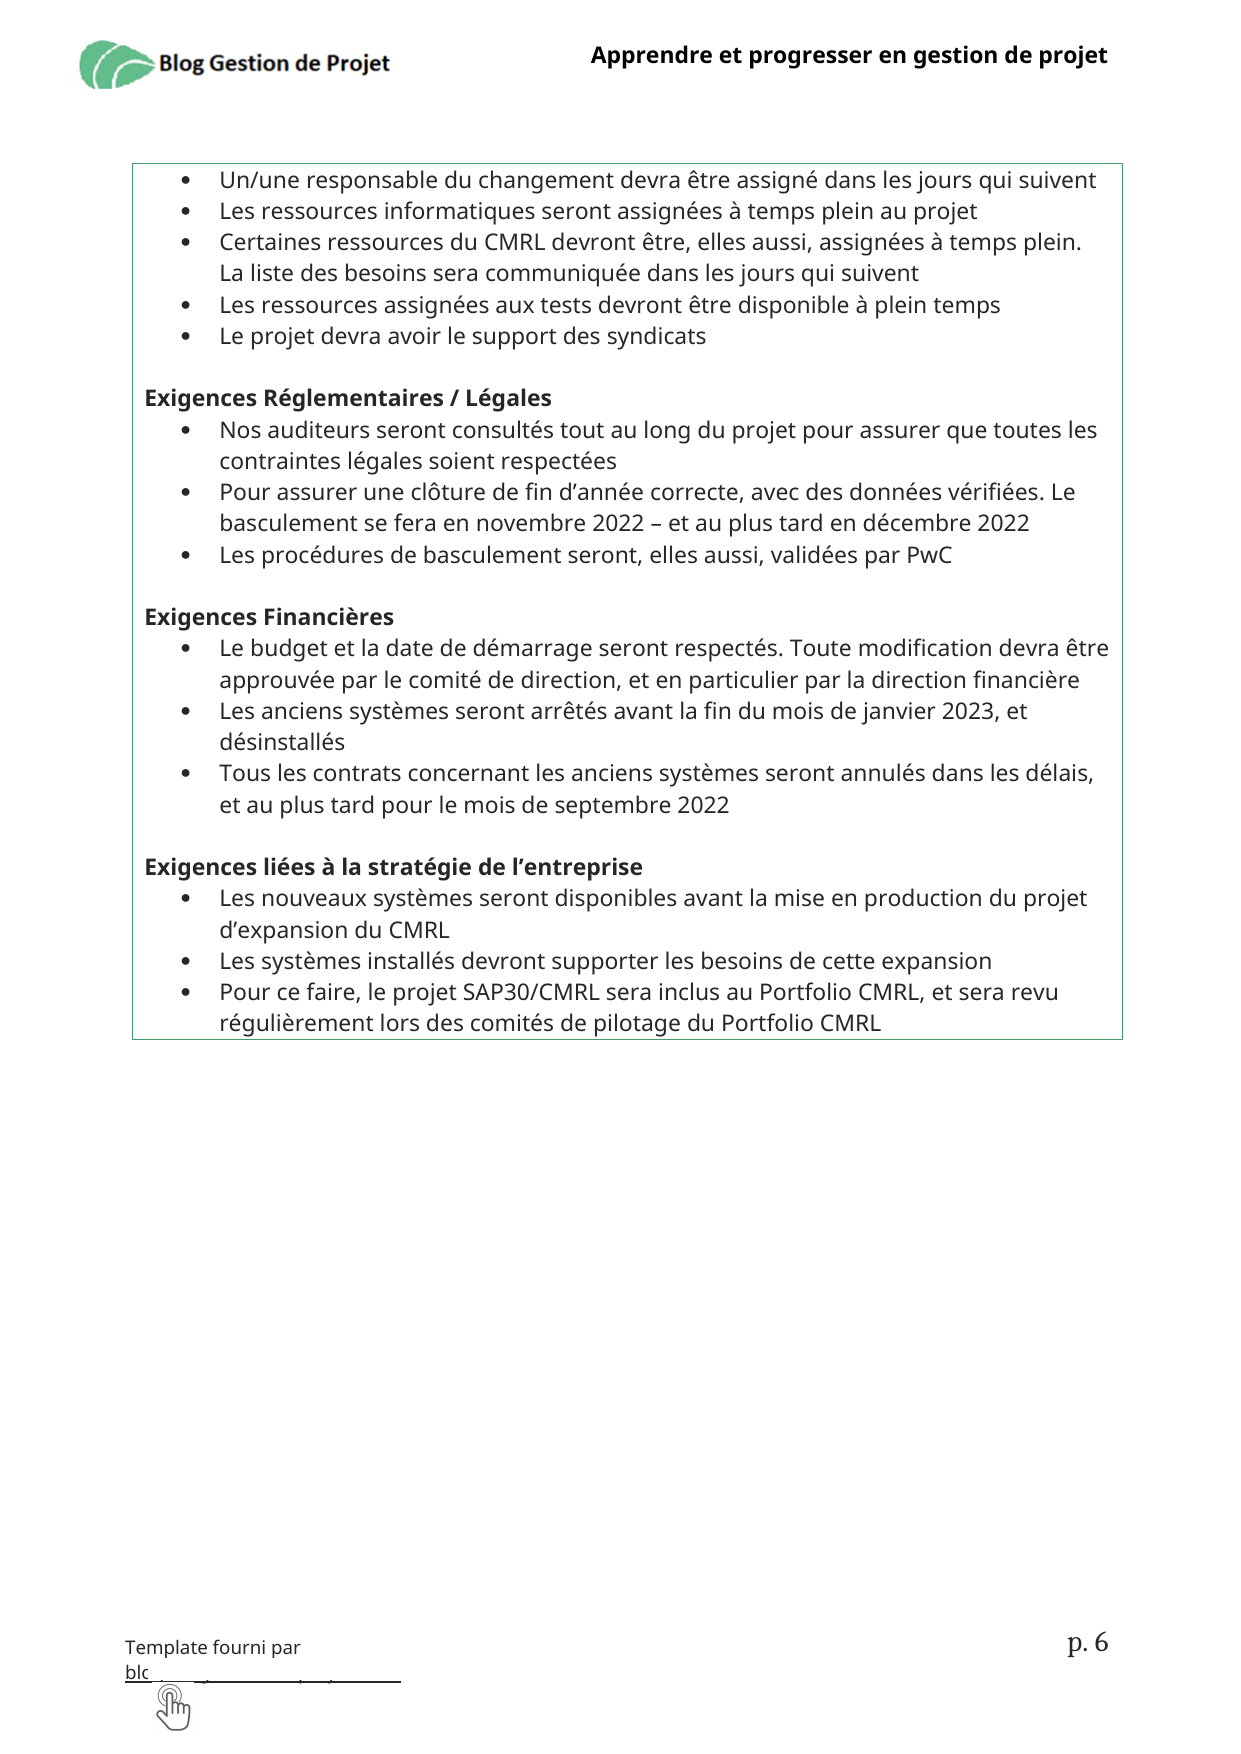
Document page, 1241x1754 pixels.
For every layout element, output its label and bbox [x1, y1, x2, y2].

picture [152, 1682, 194, 1733]
picture [66, 36, 414, 92]
table_cell [133, 164, 1122, 1038]
